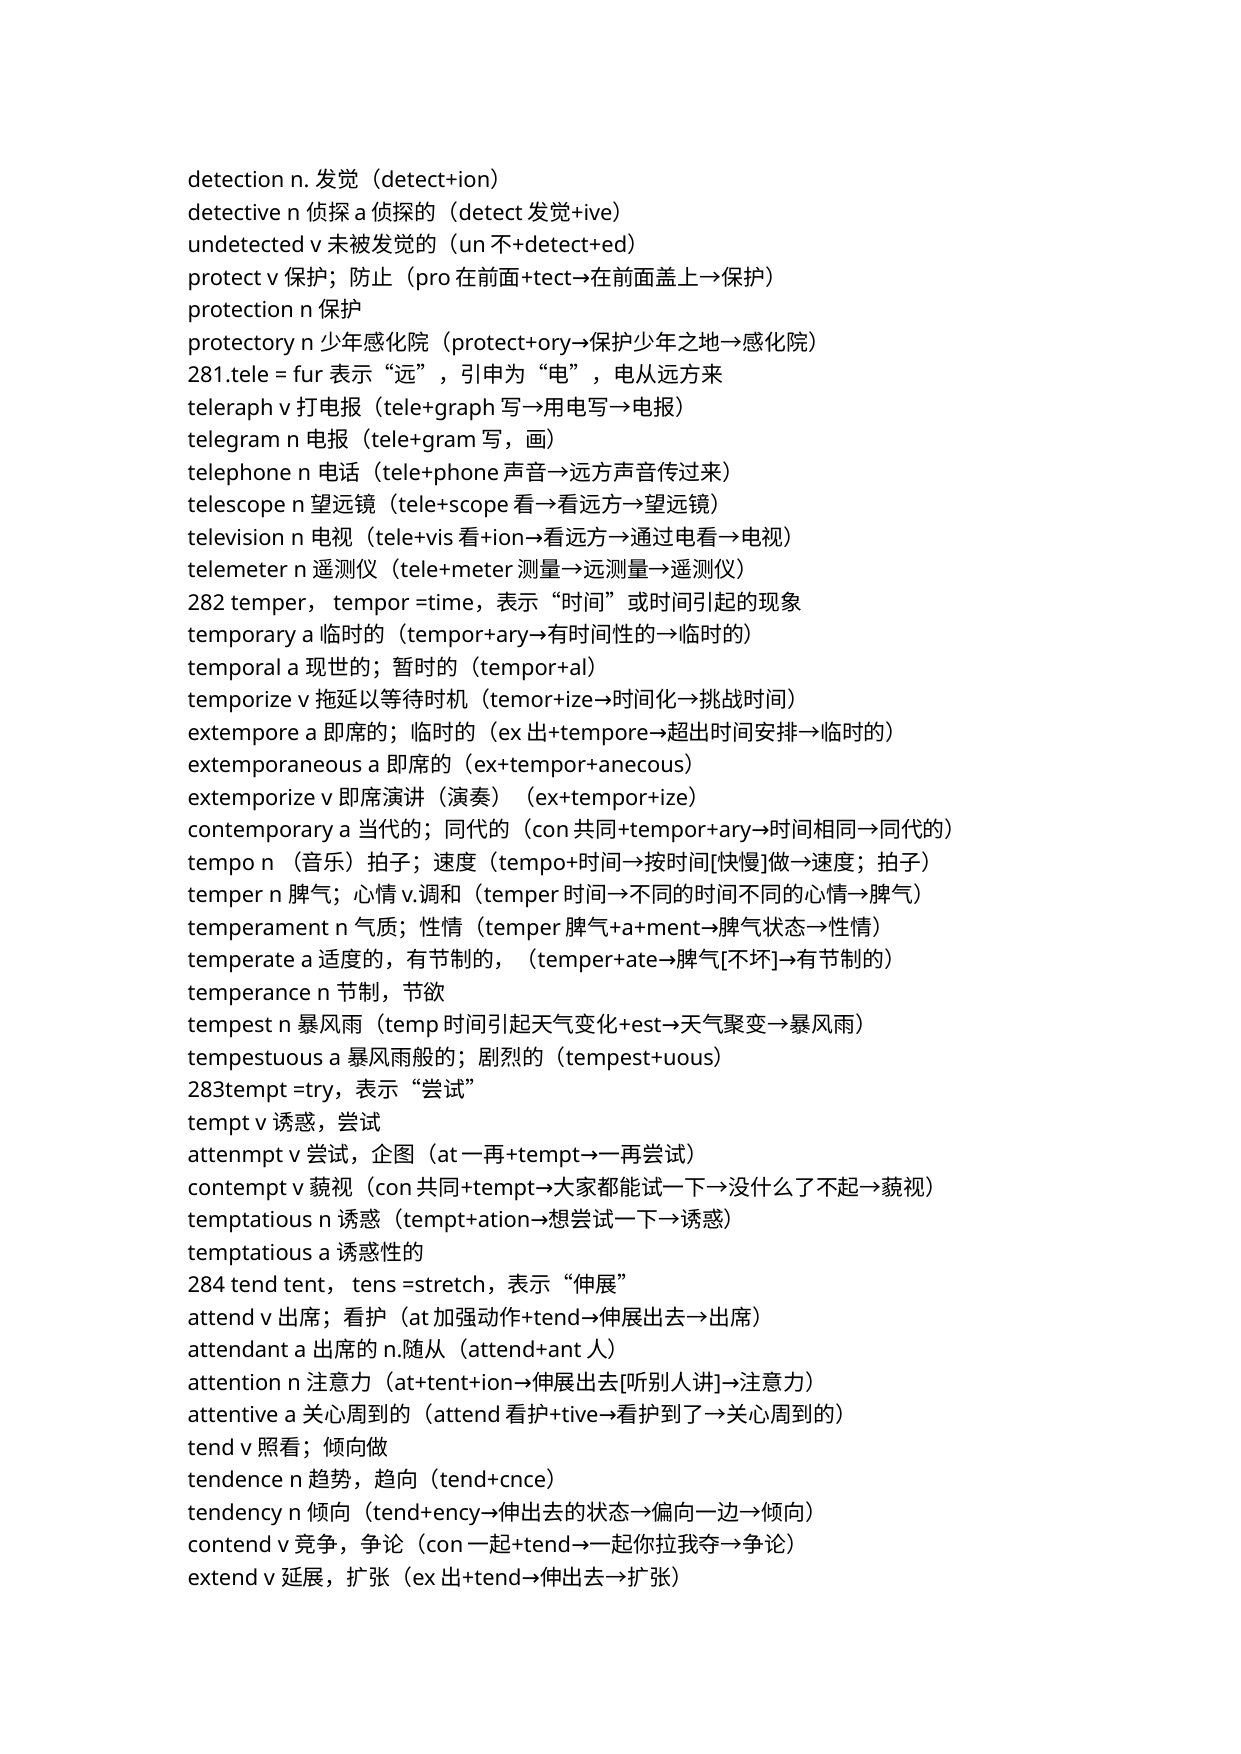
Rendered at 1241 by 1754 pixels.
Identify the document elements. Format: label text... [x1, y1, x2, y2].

text contend v 竞争，争论（con一起+tend→一起你拉我夺→争论） [187, 1527, 1053, 1559]
text 284 tend tent， tens =stretch，表示“伸展” [187, 1267, 1053, 1299]
text extemporize v 即席演讲（演奏）（ex+tempor+ize） [187, 779, 1053, 812]
text telemeter n 遥测仪（tele+meter测量→远测量→遥测仪） [187, 552, 1053, 584]
text temptatious n 诱惑（tempt+ation→想尝试一下→诱惑） [187, 1202, 1053, 1234]
text attentive a 关心周到的（attend看护+tive→看护到了→关心周到的） [187, 1397, 1053, 1429]
text detection n. 发觉（detect+ion） [187, 162, 1053, 194]
text tempo n （音乐）拍子；速度（tempo+时间→按时间[快慢]做→速度；拍子） [187, 844, 1053, 877]
text tendence n 趋势，趋向（tend+cnce） [187, 1462, 1053, 1494]
text protect v 保护；防止（pro在前面+tect→在前面盖上→保护） [187, 259, 1053, 292]
text attenmpt v 尝试，企图（at一再+tempt→一再尝试） [187, 1137, 1053, 1169]
text 282 temper， tempor =time，表示“时间”或时间引起的现象 [187, 584, 1053, 617]
text 281.tele = fur 表示“远”，引申为“电”，电从远方来 [187, 357, 1053, 389]
text extend v 延展，扩张（ex出+tend→伸出去→扩张） [187, 1559, 1053, 1592]
text extempore a 即席的；临时的（ex出+tempore→超出时间安排→临时的） [187, 714, 1053, 747]
text tempest n 暴风雨（temp时间引起天气变化+est→天气聚变→暴风雨） [187, 1007, 1053, 1039]
text extemporaneous a 即席的（ex+tempor+anecous） [187, 747, 1053, 779]
text attend v 出席；看护（at加强动作+tend→伸展出去→出席） [187, 1299, 1053, 1332]
text undetected v 未被发觉的（un不+detect+ed） [187, 227, 1053, 259]
text temptatious a 诱惑性的 [187, 1234, 1053, 1267]
text attendant a 出席的 n.随从（attend+ant人） [187, 1332, 1053, 1364]
text telephone n 电话（tele+phone声音→远方声音传过来） [187, 454, 1053, 487]
text tempt v 诱惑，尝试 [187, 1104, 1053, 1137]
text temperance n 节制，节欲 [187, 974, 1053, 1007]
text temporary a 临时的（tempor+ary→有时间性的→临时的） [187, 617, 1053, 649]
text telescope n 望远镜（tele+scope看→看远方→望远镜） [187, 487, 1053, 519]
text detective n 侦探a侦探的（detect发觉+ive） [187, 194, 1053, 227]
text contemporary a 当代的；同代的（con共同+tempor+ary→时间相同→同代的） [187, 812, 1053, 844]
text temperament n 气质；性情（temper脾气+a+ment→脾气状态→性情） [187, 909, 1053, 942]
text telegram n 电报（tele+gram写，画） [187, 422, 1053, 454]
text temporize v 拖延以等待时机（temor+ize→时间化→挑战时间） [187, 682, 1053, 714]
text tempestuous a 暴风雨般的；剧烈的（tempest+uous） [187, 1039, 1053, 1072]
text protection n 保护 [187, 292, 1053, 324]
text tendency n 倾向（tend+ency→伸出去的状态→偏向一边→倾向） [187, 1494, 1053, 1527]
text television n 电视（tele+vis看+ion→看远方→通过电看→电视） [187, 519, 1053, 552]
text temper n 脾气；心情v.调和（temper时间→不同的时间不同的心情→脾气） [187, 877, 1053, 909]
text tend v 照看；倾向做 [187, 1429, 1053, 1462]
text 283tempt =try，表示“尝试” [187, 1072, 1053, 1104]
text temporal a 现世的；暂时的（tempor+al） [187, 649, 1053, 682]
text temperate a 适度的，有节制的，（temper+ate→脾气[不坏]→有节制的） [187, 942, 1053, 974]
text protectory n 少年感化院（protect+ory→保护少年之地→感化院） [187, 324, 1053, 357]
text attention n 注意力（at+tent+ion→伸展出去[听别人讲]→注意力） [187, 1364, 1053, 1397]
text teleraph v 打电报（tele+graph写→用电写→电报） [187, 389, 1053, 422]
text contempt v 藐视（con共同+tempt→大家都能试一下→没什么了不起→藐视） [187, 1169, 1053, 1202]
